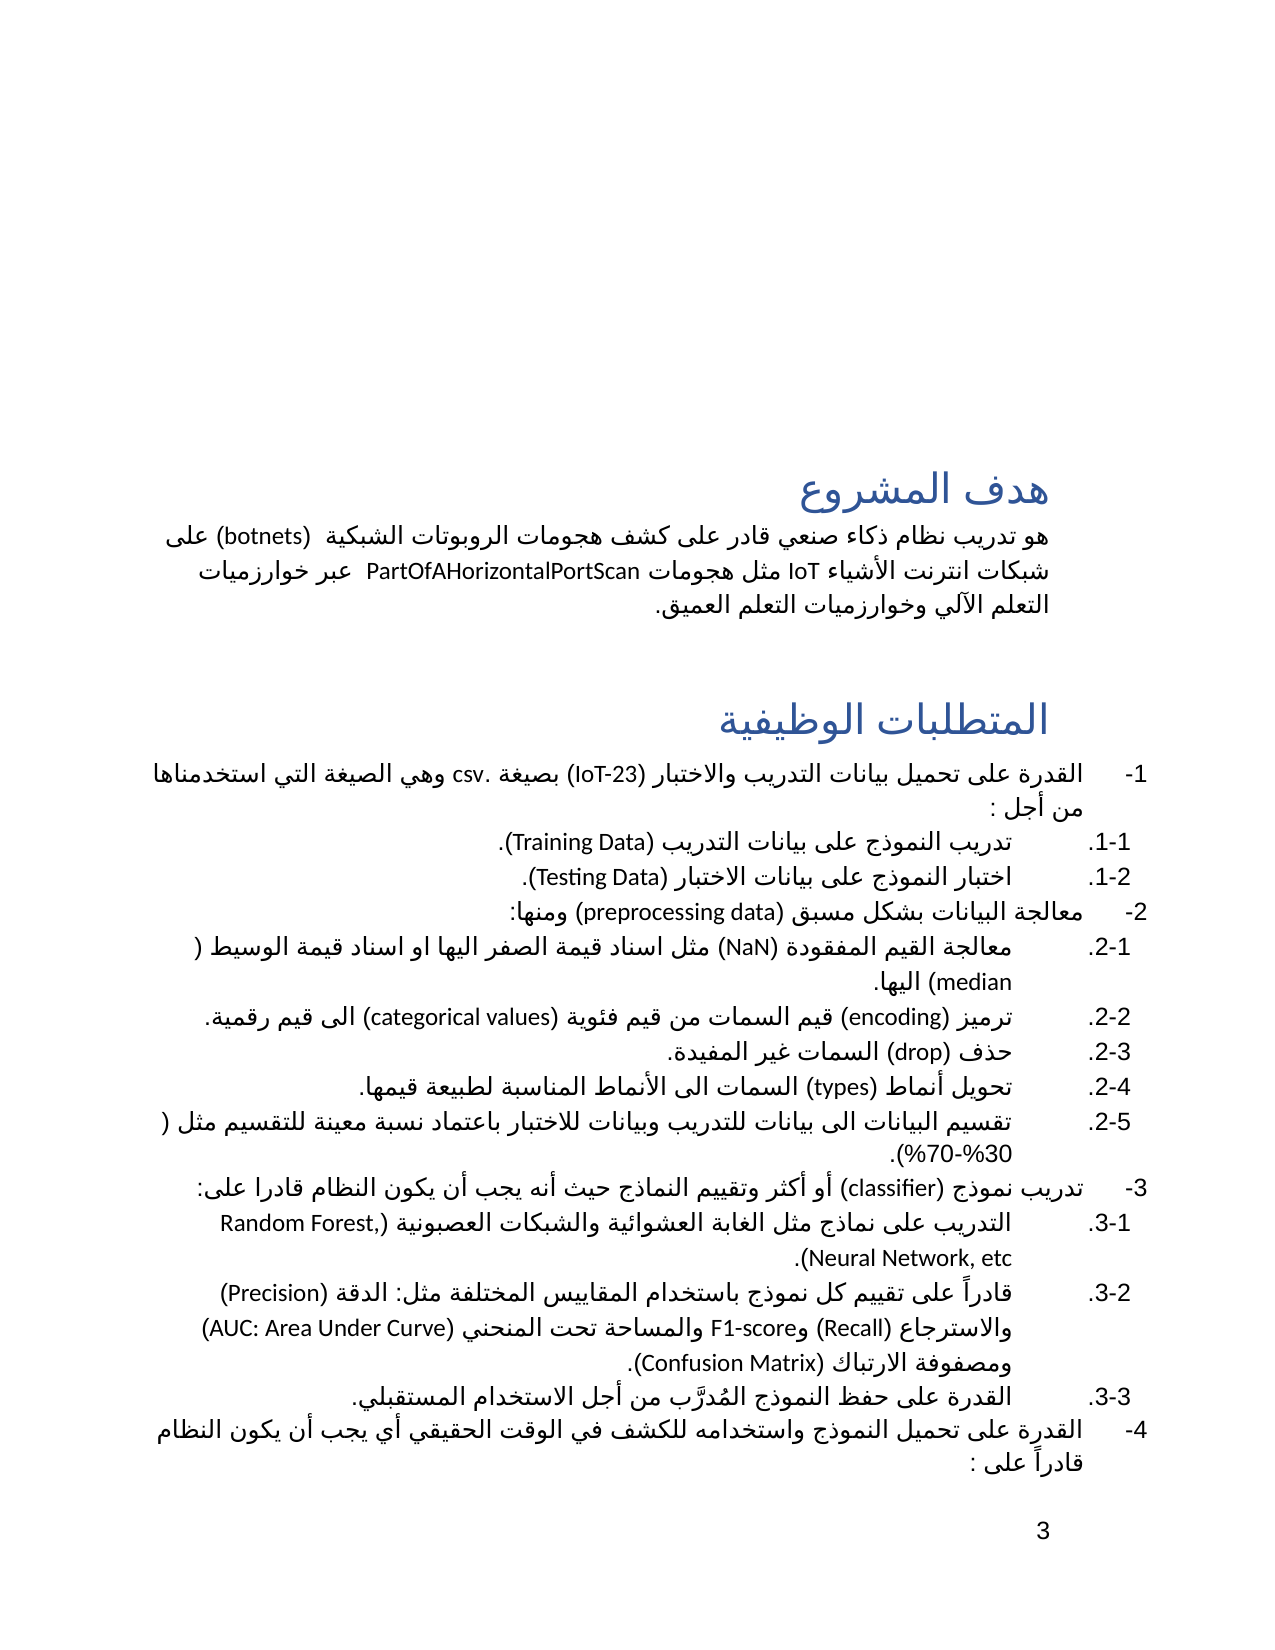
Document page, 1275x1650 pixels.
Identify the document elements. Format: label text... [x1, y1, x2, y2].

subtitle المتطلبات الوظيفية [150, 695, 1050, 743]
list القدرة على تحميل النموذج واستخدامه للكشف في الوقت الحقيقي أي يجب أن يكون النظام قادراً على : [150, 1415, 1125, 1477]
list تقسيم البيانات الى بيانات للتدريب وبيانات للاختبار باعتماد نسبة معينة للتقسيم مثل (30%-70%). [150, 1106, 1087, 1168]
list القدرة على حفظ النموذج المُدرَّب من أجل الاستخدام المستقبلي. [150, 1382, 1087, 1411]
list اختبار النموذج على بيانات الاختبار (Testing Data). [150, 861, 1087, 892]
text هو تدريب نظام ذكاء صنعي قادر على كشف هجومات الروبوتات الشبكية (botnets) على شبكات انترنت الأشياء IoT مثل هجومات PartOfAHorizontalPortScan عبر خوارزميات التعلم الآلي وخوارزميات التعلم العميق. [150, 520, 1050, 618]
text هدف المشروع [150, 465, 1050, 513]
list ترميز (encoding) قيم السمات من قيم فئوية (categorical values) الى قيم رقمية. [150, 1001, 1087, 1032]
list التدريب على نماذج مثل الغابة العشوائية والشبكات العصبونية (Random Forest, Neural Network, etc). [150, 1207, 1087, 1273]
list القدرة على تحميل بيانات التدريب والاختبار (IoT-23) بصيغة .csv وهي الصيغة التي استخدمناها من أجل : [150, 759, 1125, 822]
list حذف (drop) السمات غير المفيدة. [150, 1036, 1087, 1067]
list معالجة القيم المفقودة (NaN) مثل اسناد قيمة الصفر اليها او اسناد قيمة الوسيط (median) اليها. [150, 931, 1087, 997]
list تدريب النموذج على بيانات التدريب (Training Data). [150, 826, 1087, 857]
list قادراً على تقييم كل نموذج باستخدام المقاييس المختلفة مثل: الدقة (Precision) والاسترجاع (Recall) وF1-score والمساحة تحت المنحني (AUC: Area Under Curve) ومصفوفة الارتباك (Confusion Matrix). [150, 1277, 1087, 1378]
list تدريب نموذج (classifier) أو أكثر وتقييم النماذج حيث أنه يجب أن يكون النظام قادرا على: [150, 1172, 1125, 1203]
list معالجة البيانات بشكل مسبق (preprocessing data) ومنها: [150, 896, 1125, 927]
list تحويل أنماط (types) السمات الى الأنماط المناسبة لطبيعة قيمها. [150, 1071, 1087, 1102]
